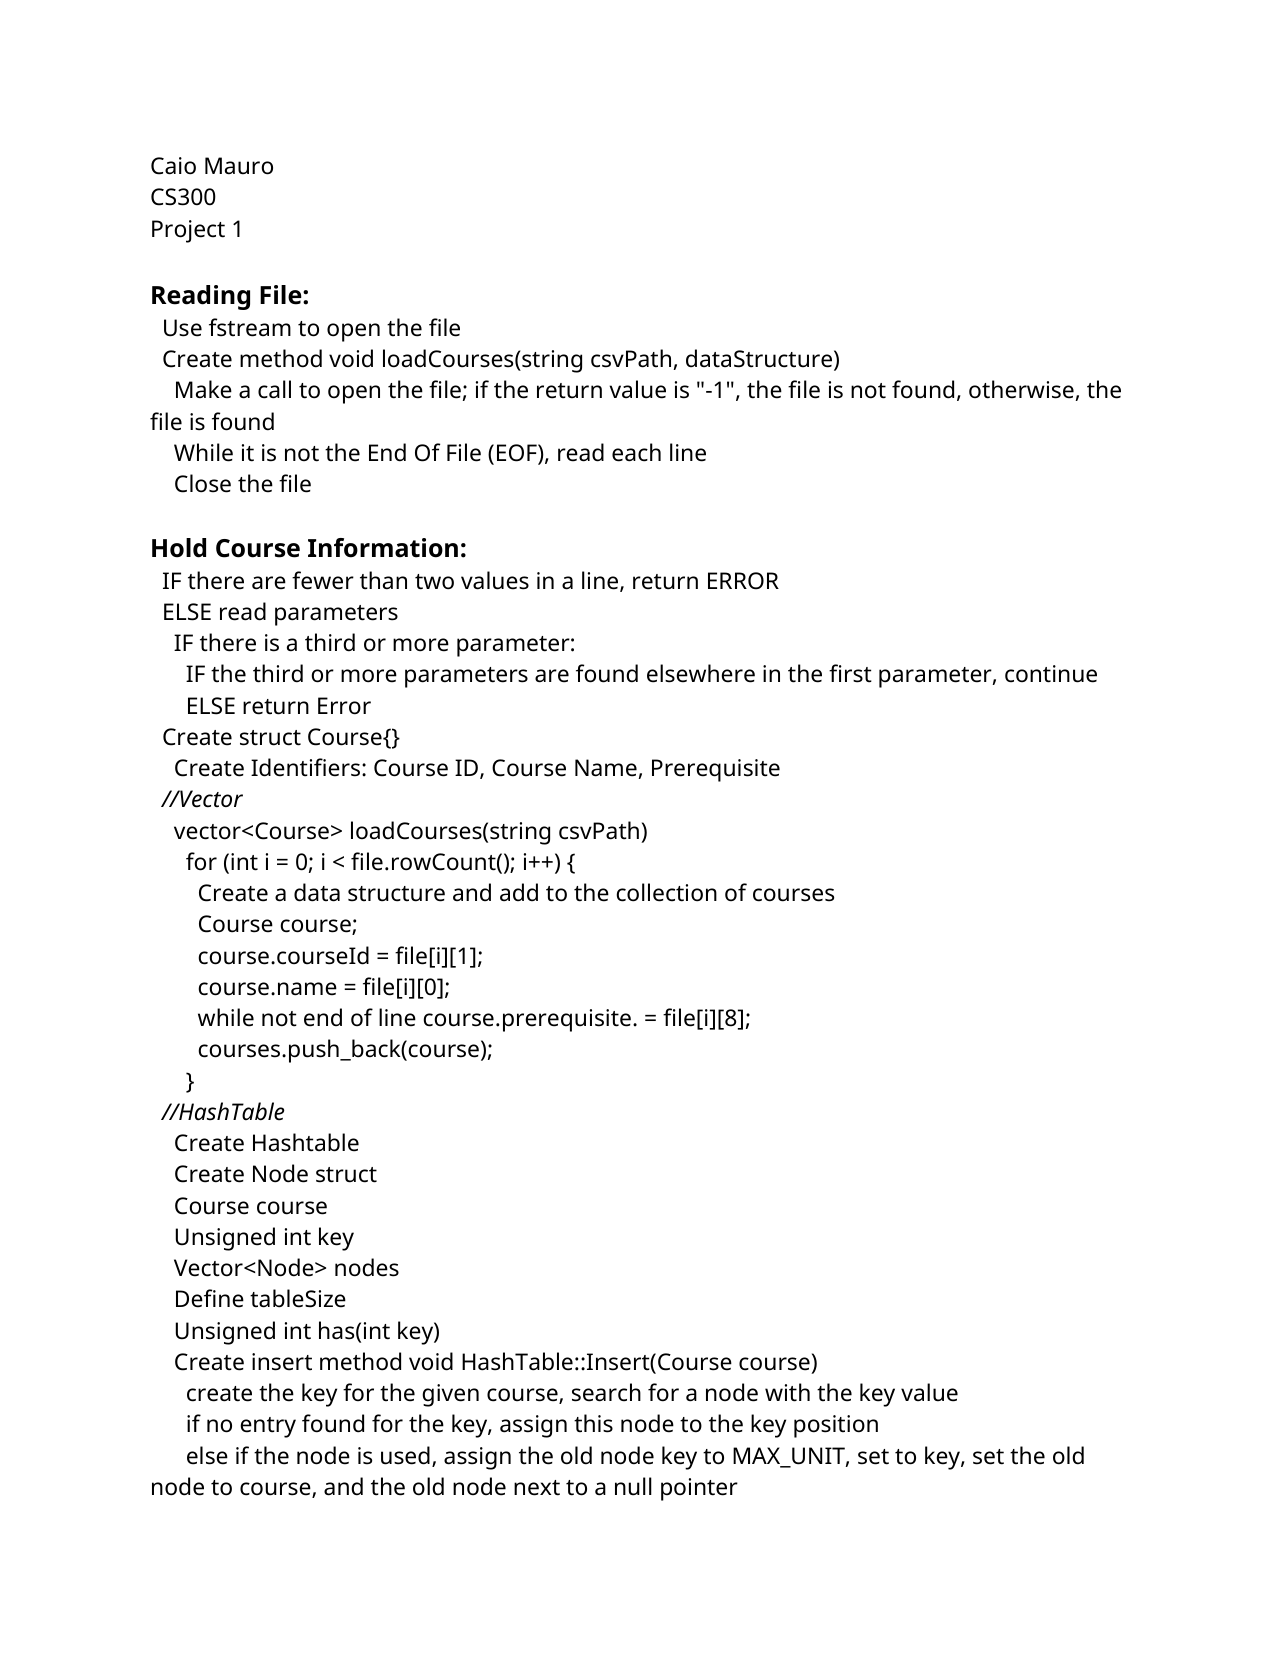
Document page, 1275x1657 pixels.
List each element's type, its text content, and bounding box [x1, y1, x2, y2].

text Unsigned int has(int key) [150, 1315, 1125, 1346]
text create the key for the given course, search for a node with the key value [150, 1377, 1125, 1408]
text Create Identifiers: Course ID, Course Name, Prerequisite [150, 752, 1125, 783]
text Caio Mauro [150, 150, 1125, 181]
text //Vector [150, 783, 1125, 815]
text While it is not the End Of File (EOF), read each line [150, 437, 1125, 468]
text Define tableSize [150, 1283, 1125, 1315]
text course.name = file[i][0]; [150, 971, 1125, 1002]
text Create struct Course{} [150, 721, 1125, 752]
text Create a data structure and add to the collection of courses [150, 877, 1125, 908]
text Create method void loadCourses(string csvPath, dataStructure) [150, 343, 1125, 374]
text CS300 [150, 181, 1125, 212]
text for (int i = 0; i < file.rowCount(); i++) { [150, 846, 1125, 877]
text Close the file [150, 468, 1125, 499]
text Create Hashtable [150, 1127, 1125, 1158]
text Vector<Node> nodes [150, 1252, 1125, 1283]
text vector<Course> loadCourses(string csvPath) [150, 815, 1125, 846]
text Make a call to open the file; if the return value is "-1", the file is not found, otherwise, the file is found [150, 374, 1125, 437]
text Use fstream to open the file [150, 312, 1125, 343]
text Hold Course Information: [150, 531, 1125, 565]
text Reading File: [150, 278, 1125, 312]
text ELSE read parameters [150, 596, 1125, 627]
text IF there are fewer than two values in a line, return ERROR [150, 565, 1125, 596]
text Course course [150, 1190, 1125, 1221]
text } [150, 1065, 1125, 1096]
text Course course; [150, 908, 1125, 940]
text Unsigned int key [150, 1221, 1125, 1252]
text IF there is a third or more parameter: [150, 627, 1125, 658]
text course.courseId = file[i][1]; [150, 940, 1125, 971]
text IF the third or more parameters are found elsewhere in the first parameter, continue [150, 658, 1125, 690]
text Create insert method void HashTable::Insert(Course course) [150, 1346, 1125, 1377]
text //HashTable [150, 1096, 1125, 1127]
text else if the node is used, assign the old node key to MAX_UNIT, set to key, set the old node to course, and the old node next to a null pointer [150, 1440, 1125, 1502]
text courses.push_back(course); [150, 1033, 1125, 1065]
text Project 1 [150, 212, 1125, 244]
text ELSE return Error [150, 690, 1125, 721]
text Create Node struct [150, 1158, 1125, 1190]
text while not end of line course.prerequisite. = file[i][8]; [150, 1002, 1125, 1033]
text if no entry found for the key, assign this node to the key position [150, 1408, 1125, 1440]
